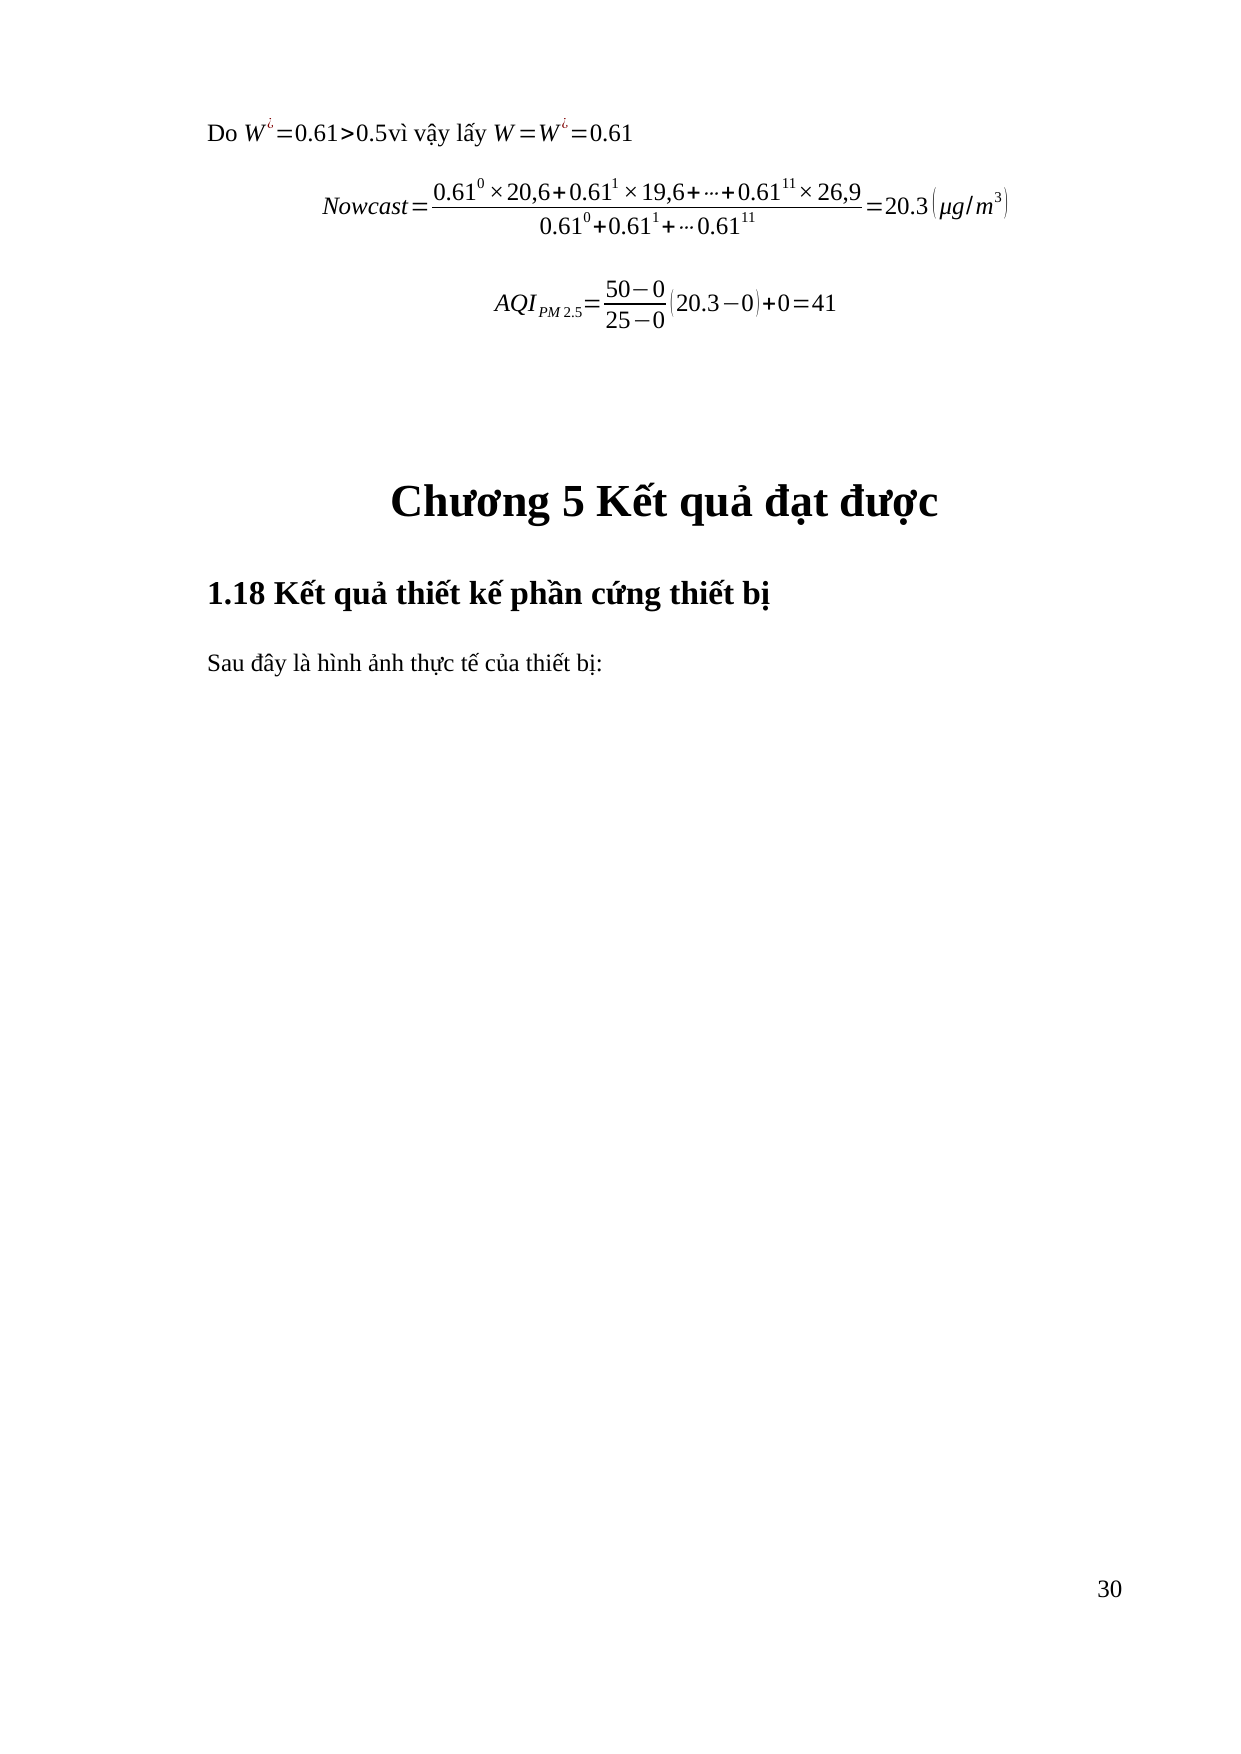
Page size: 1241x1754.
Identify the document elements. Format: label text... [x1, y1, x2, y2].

text Do vì vậy lấy [207, 118, 1122, 147]
subtitle Kết quả đạt được [391, 473, 938, 526]
subtitle Kết quả thiết kế phần cứng thiết bị [207, 369, 1122, 611]
text Sau đây là hình ảnh thực tế của thiết bị: [207, 648, 1122, 676]
